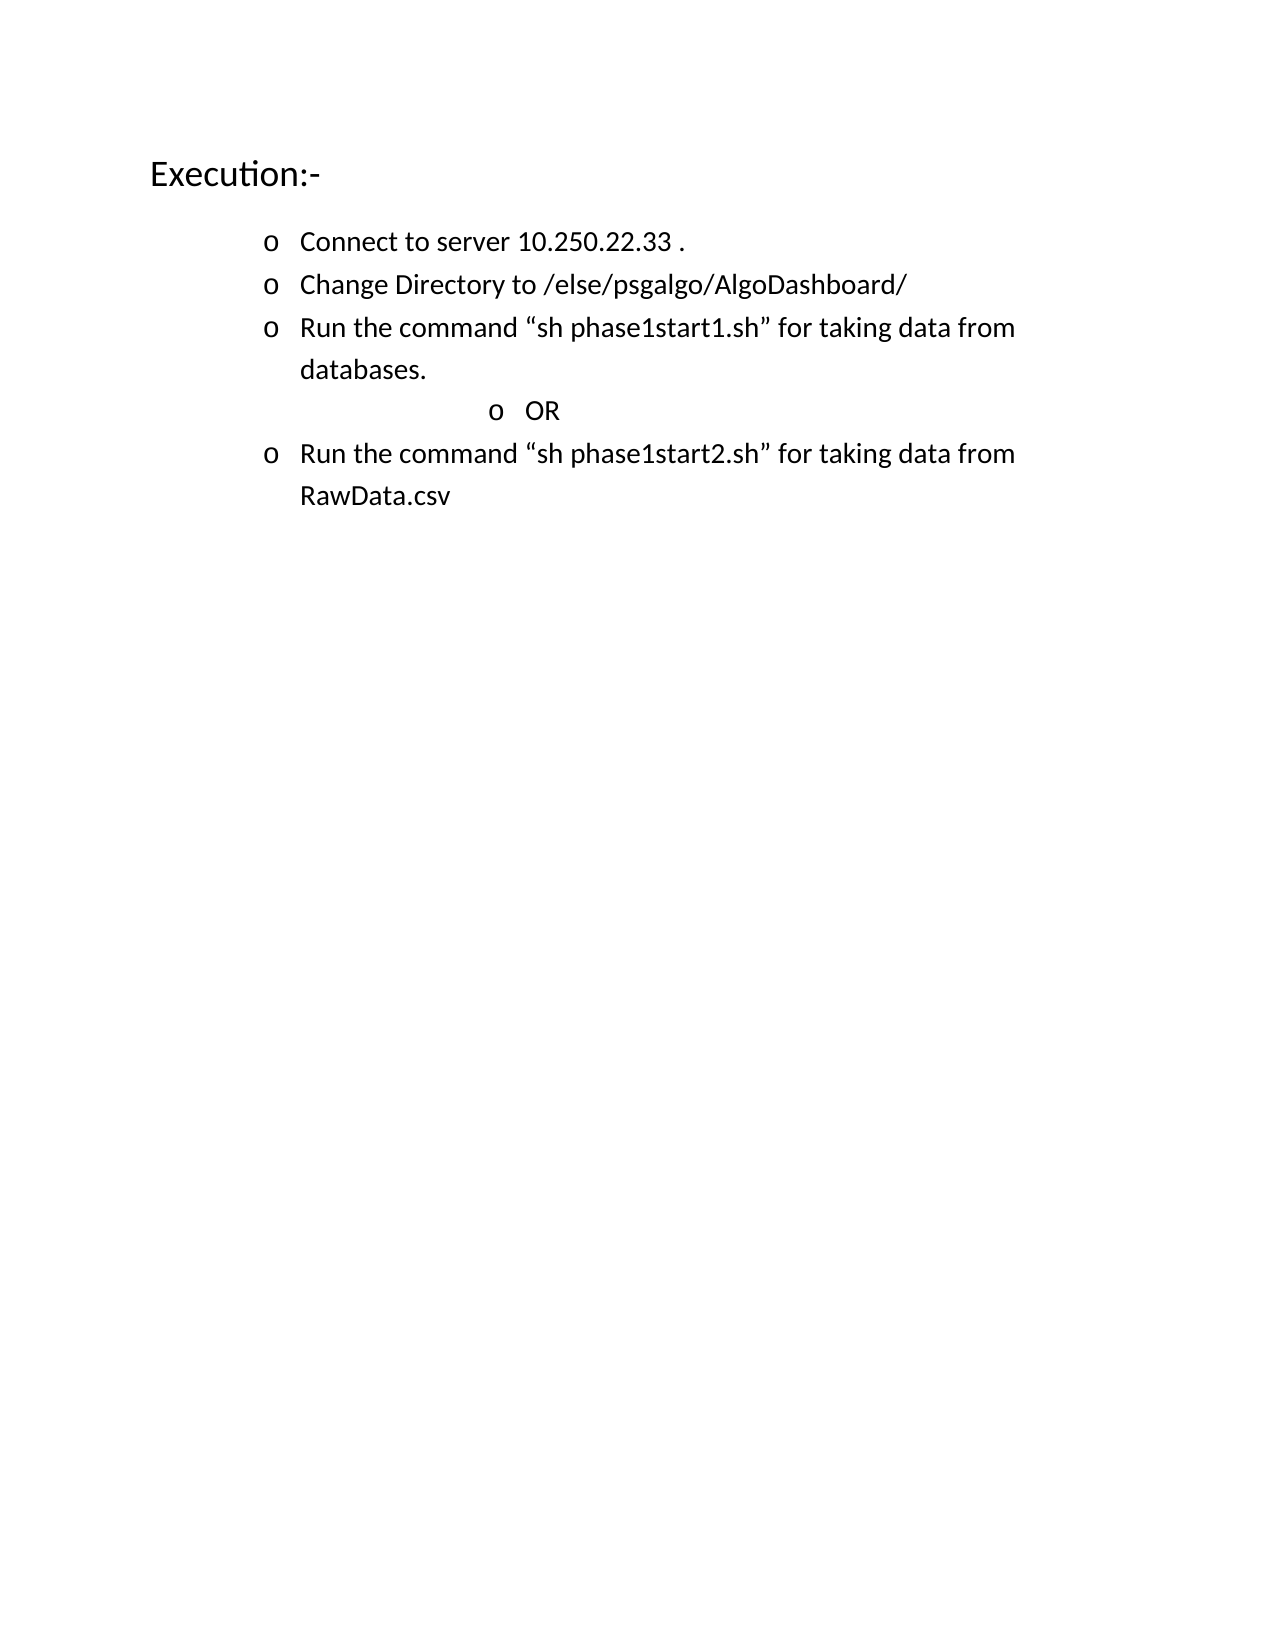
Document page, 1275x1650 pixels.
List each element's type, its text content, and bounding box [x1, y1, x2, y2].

list Run the command “sh phase1start1.sh” for taking data from databases. [262, 309, 1125, 387]
text Execution:- [150, 150, 1125, 196]
list Change Directory to /else/psgalgo/AlgoDashboard/ [262, 266, 1125, 303]
list Connect to server 10.250.22.33 . [262, 223, 1125, 261]
list OR [487, 392, 1125, 429]
list Run the command “sh phase1start2.sh” for taking data from RawData.csv [262, 435, 1125, 513]
